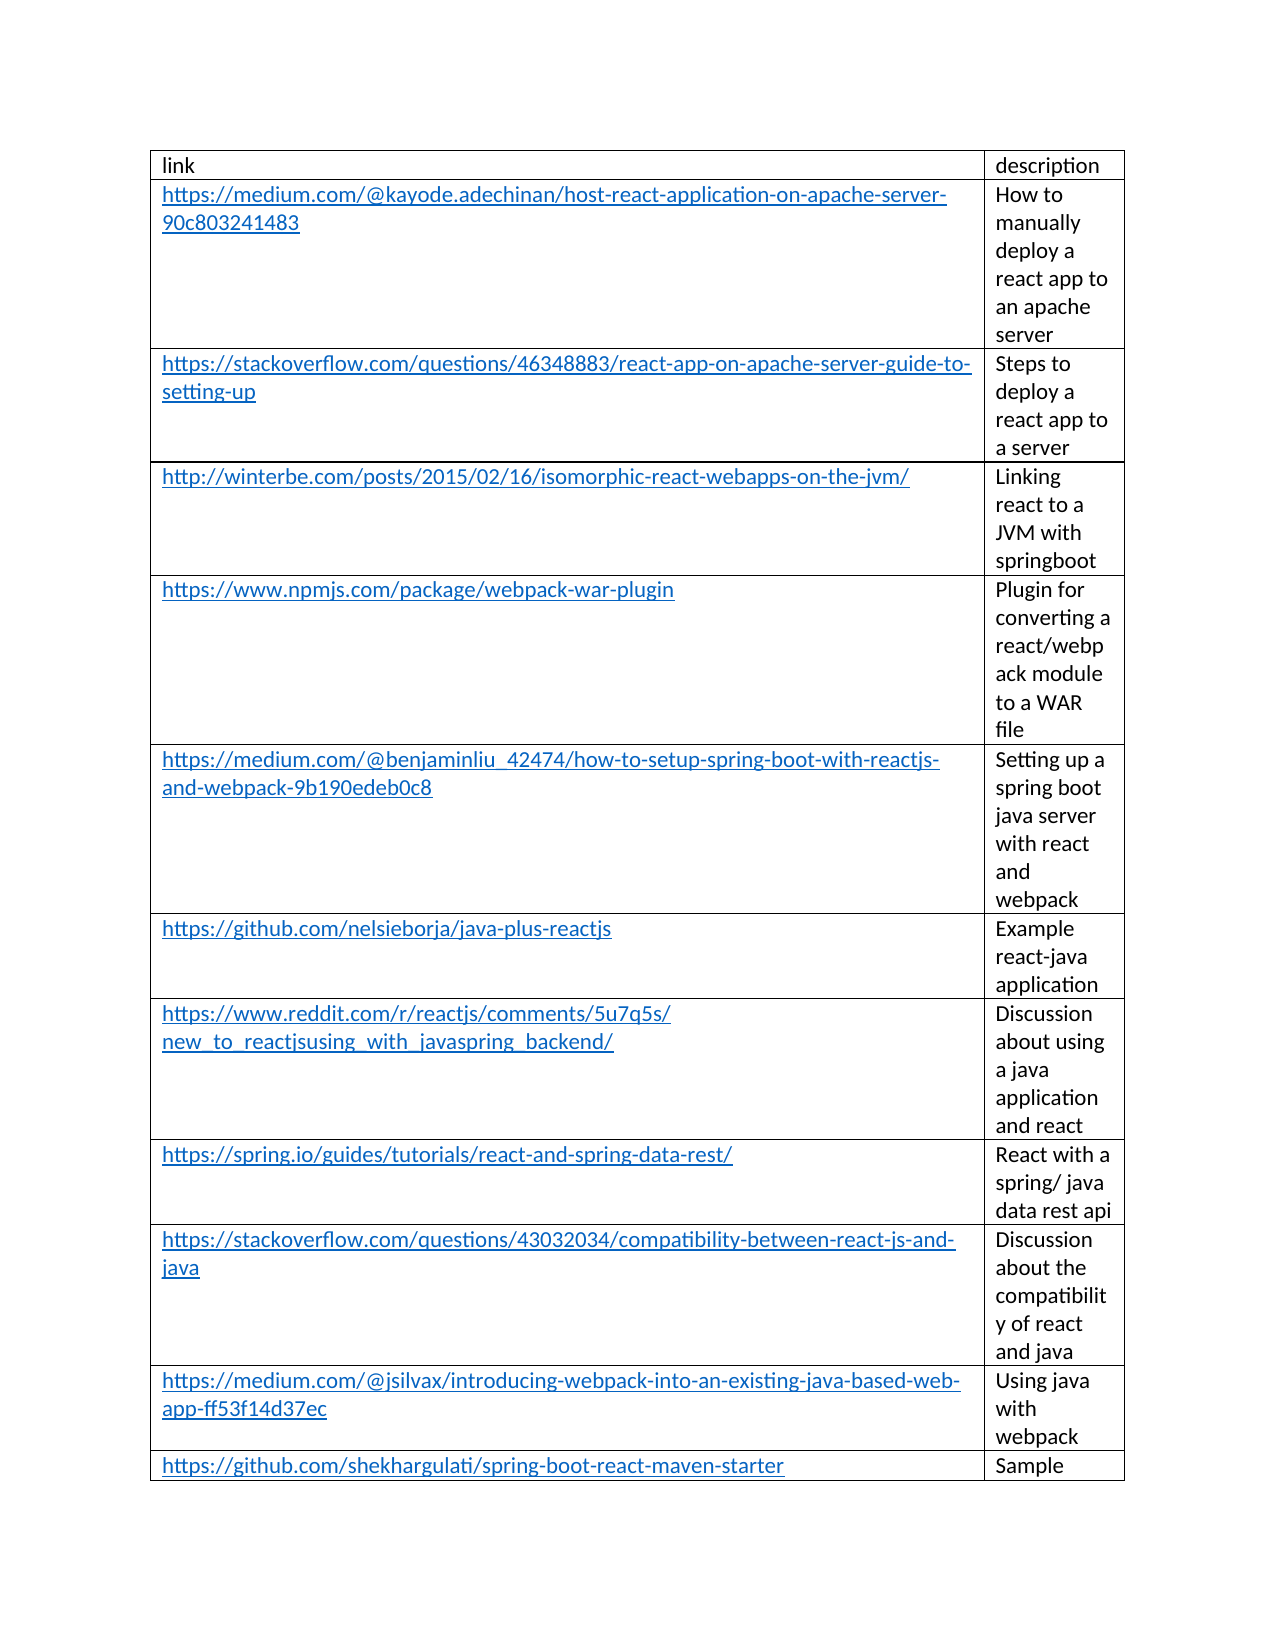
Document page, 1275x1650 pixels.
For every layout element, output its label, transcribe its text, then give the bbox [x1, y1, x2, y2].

table_cell Discussion about using a java application and react [985, 999, 1124, 1139]
table_cell Example react-java application [985, 914, 1124, 998]
table_cell https://stackoverflow.com/questions/46348883/react-app-on-apache-server-guide-to-setting-up [151, 349, 984, 461]
table_cell https://www.npmjs.com/package/webpack-war-plugin [151, 576, 984, 744]
table_cell Setting up a spring boot java server with react and webpack [985, 745, 1124, 913]
table_cell React with a spring/ java data rest api [985, 1140, 1124, 1224]
table_header link [151, 151, 984, 179]
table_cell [151, 1451, 984, 1479]
table_cell http://winterbe.com/posts/2015/02/16/isomorphic-react-webapps-on-the-jvm/ [151, 463, 984, 574]
table_cell Plugin for converting a react/webpack module to a WAR file [985, 576, 1124, 744]
table_cell Linking react to a JVM with springboot [985, 463, 1124, 574]
table_cell https://github.com/nelsieborja/java-plus-reactjs [151, 914, 984, 998]
table_cell https://www.reddit.com/r/reactjs/comments/5u7q5s/new_to_reactjsusing_with_javaspring_backend/ [151, 999, 984, 1139]
table_cell Steps to deploy a react app to a server [985, 349, 1124, 461]
table_cell https://spring.io/guides/tutorials/react-and-spring-data-rest/ [151, 1140, 984, 1224]
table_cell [985, 1451, 1124, 1479]
table_cell How to manually deploy a react app to an apache server [985, 180, 1124, 348]
table_cell https://stackoverflow.com/questions/43032034/compatibility-between-react-js-and-java [151, 1225, 984, 1365]
table_cell Using java with webpack [985, 1366, 1124, 1450]
table_cell Discussion about the compatibility of react and java [985, 1225, 1124, 1365]
table_cell https://medium.com/@benjaminliu_42474/how-to-setup-spring-boot-with-reactjs-and-webpack-9b190edeb0c8 [151, 745, 984, 913]
table_header description [985, 151, 1124, 179]
table_cell https://medium.com/@kayode.adechinan/host-react-application-on-apache-server-90c803241483 [151, 180, 984, 348]
table_cell https://medium.com/@jsilvax/introducing-webpack-into-an-existing-java-based-web-app-ff53f14d37ec [151, 1366, 984, 1450]
